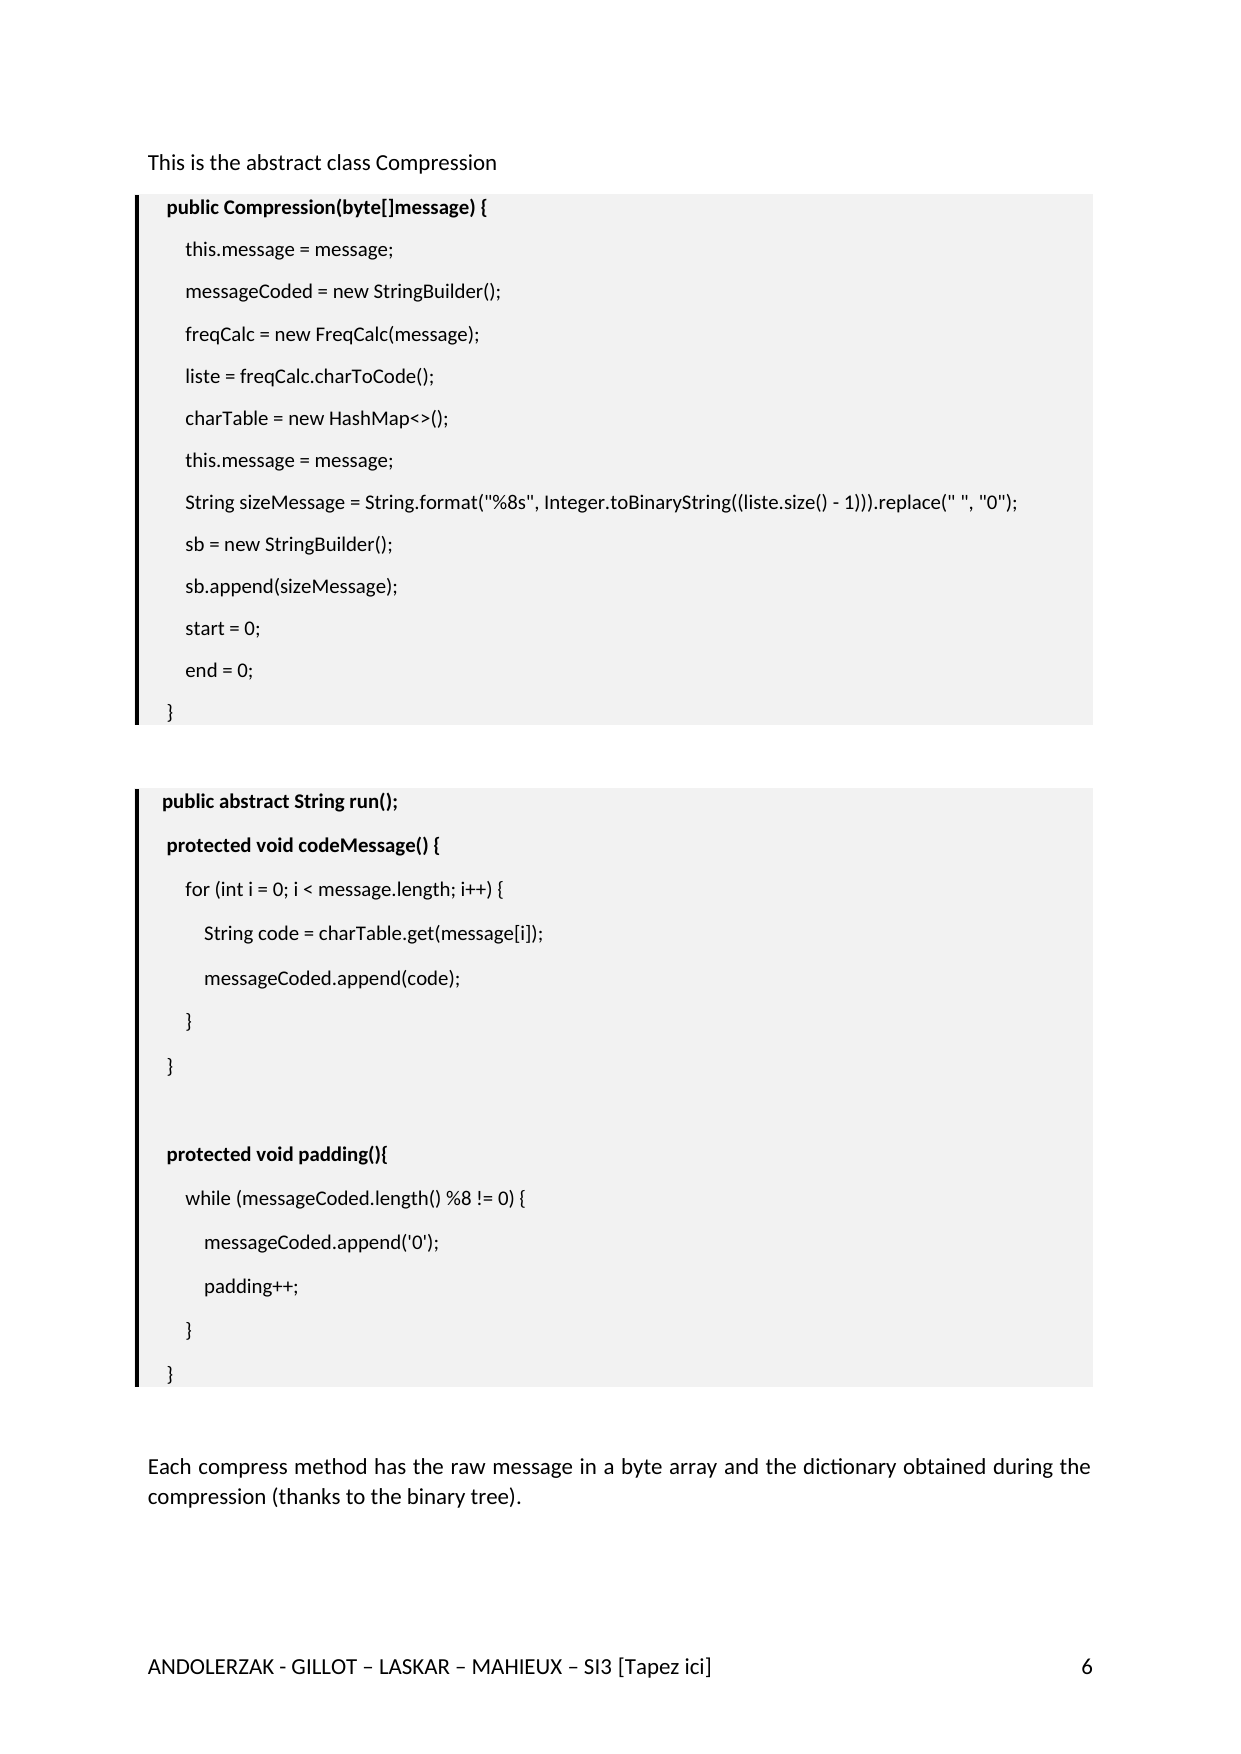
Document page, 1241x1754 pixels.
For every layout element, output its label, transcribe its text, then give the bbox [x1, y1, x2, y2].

text padding++; [139, 1273, 1093, 1298]
text for (int i = 0; i < message.length; i++) { [139, 877, 1093, 902]
text } [139, 1009, 1093, 1034]
text } [139, 1053, 1093, 1078]
text Each compress method has the raw message in a byte array and the dictionary obtained during the compression (thanks to the binary tree). [148, 1452, 1093, 1510]
text end = 0; [139, 657, 1093, 683]
text sb.append(sizeMessage); [139, 573, 1093, 599]
text } [139, 1317, 1093, 1343]
text start = 0; [139, 615, 1093, 641]
text } [139, 699, 1093, 725]
text this.message = message; [139, 237, 1093, 262]
text while (messageCoded.length() %8 != 0) { [139, 1185, 1093, 1210]
text sb = new StringBuilder(); [139, 531, 1093, 557]
text this.message = message; [139, 447, 1093, 472]
text messageCoded.append(code); [139, 965, 1093, 990]
text liste = freqCalc.charToCode(); [139, 363, 1093, 388]
text String sizeMessage = String.format("%8s", Integer.toBinaryString((liste.size() - 1))).replace(" ", "0"); [139, 489, 1093, 514]
text freqCalc = new FreqCalc(message); [139, 321, 1093, 346]
text messageCoded = new StringBuilder(); [139, 279, 1093, 304]
text protected void codeMessage() { [139, 832, 1093, 858]
text } [139, 1361, 1093, 1387]
text String code = charTable.get(message[i]); [139, 921, 1093, 946]
text This is the abstract class Compression [148, 148, 1093, 176]
text protected void padding(){ [139, 1141, 1093, 1166]
text charTable = new HashMap<>(); [139, 405, 1093, 430]
text public Compression(byte[]message) { [134, 194, 1093, 220]
text messageCoded.append('0'); [139, 1229, 1093, 1254]
text public abstract String run(); [134, 788, 1093, 814]
